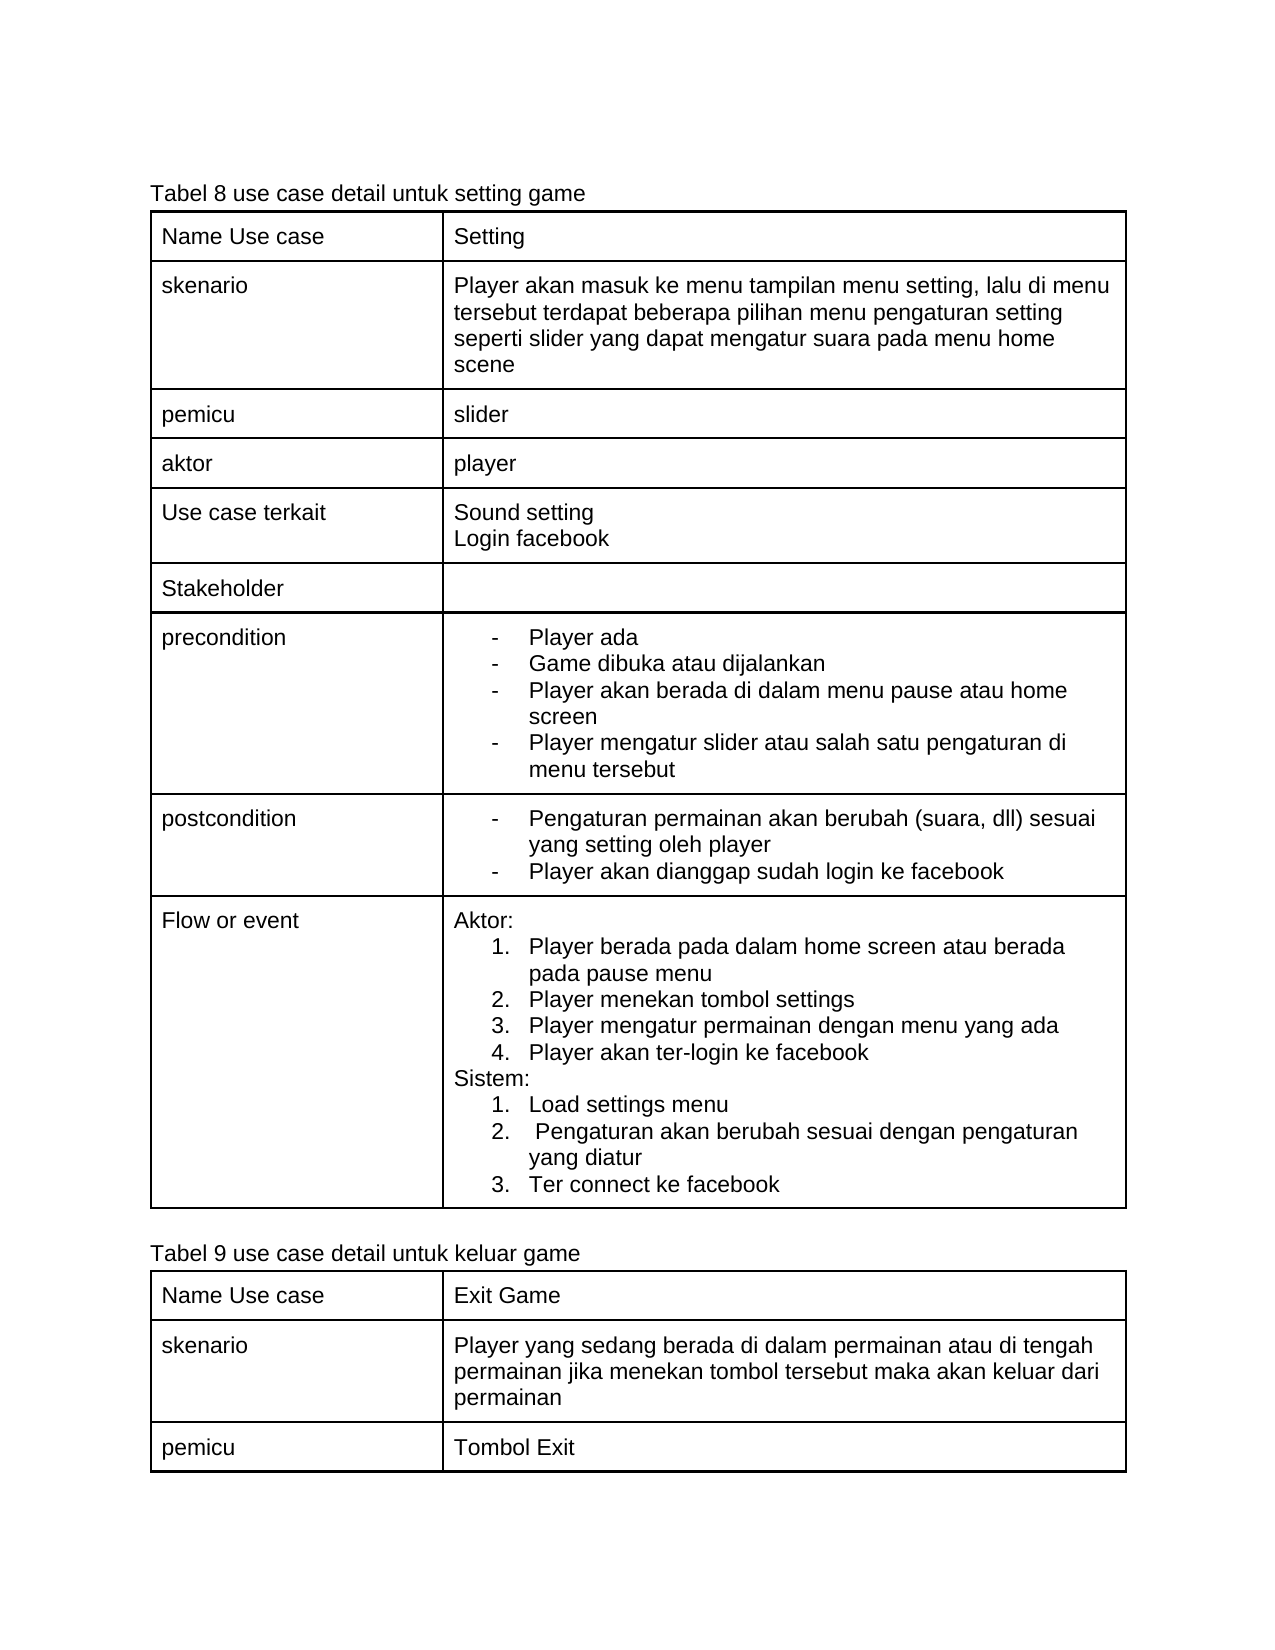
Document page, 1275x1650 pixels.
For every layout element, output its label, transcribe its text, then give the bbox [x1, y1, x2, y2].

table_cell slider [444, 390, 1125, 437]
table_cell player [444, 439, 1125, 487]
table_cell Pengaturan permainan akan berubah (suara, dll) sesuai yang setting oleh player Player akan dianggap sudah login ke facebook [444, 795, 1125, 894]
table_cell pemicu [152, 390, 442, 437]
table_cell Stakeholder [152, 564, 442, 611]
table_cell postcondition [152, 795, 442, 894]
table_header Name Use case [152, 1272, 442, 1319]
table_cell Player ada Game dibuka atau dijalankan Player akan berada di dalam menu pause atau home screen Player mengatur slider atau salah satu pengaturan di menu tersebut [444, 614, 1125, 792]
table_header Exit Game [444, 1272, 1125, 1319]
table_cell skenario [152, 1321, 442, 1421]
table_cell Sound setting Login facebook [444, 489, 1125, 562]
table_cell Player yang sedang berada di dalam permainan atau di tengah permainan jika menekan tombol tersebut maka akan keluar dari permainan [444, 1321, 1125, 1421]
table_cell Aktor: Player berada pada dalam home screen atau berada pada pause menu Player menekan tombol settings Player mengatur permainan dengan menu yang ada Player akan ter-login ke facebook Sistem: Load settings menu Pengaturan akan berubah sesuai dengan pengaturan yang diatur Ter connect ke facebook [444, 897, 1125, 1207]
table_cell Use case terkait [152, 489, 442, 562]
table_cell aktor [152, 439, 442, 487]
table_cell Flow or event [152, 897, 442, 1207]
text Tabel 8 use case detail untuk setting game [150, 180, 1125, 207]
table_header Name Use case [152, 213, 442, 260]
table_cell pemicu [152, 1423, 442, 1470]
text Tabel 9 use case detail untuk keluar game [150, 1239, 1125, 1266]
table_cell Tombol Exit [444, 1423, 1125, 1470]
table_cell [444, 564, 1125, 611]
table_cell precondition [152, 614, 442, 792]
table_cell skenario [152, 262, 442, 388]
table_cell Player akan masuk ke menu tampilan menu setting, lalu di menu tersebut terdapat beberapa pilihan menu pengaturan setting seperti slider yang dapat mengatur suara pada menu home scene [444, 262, 1125, 388]
table_header Setting [444, 213, 1125, 260]
